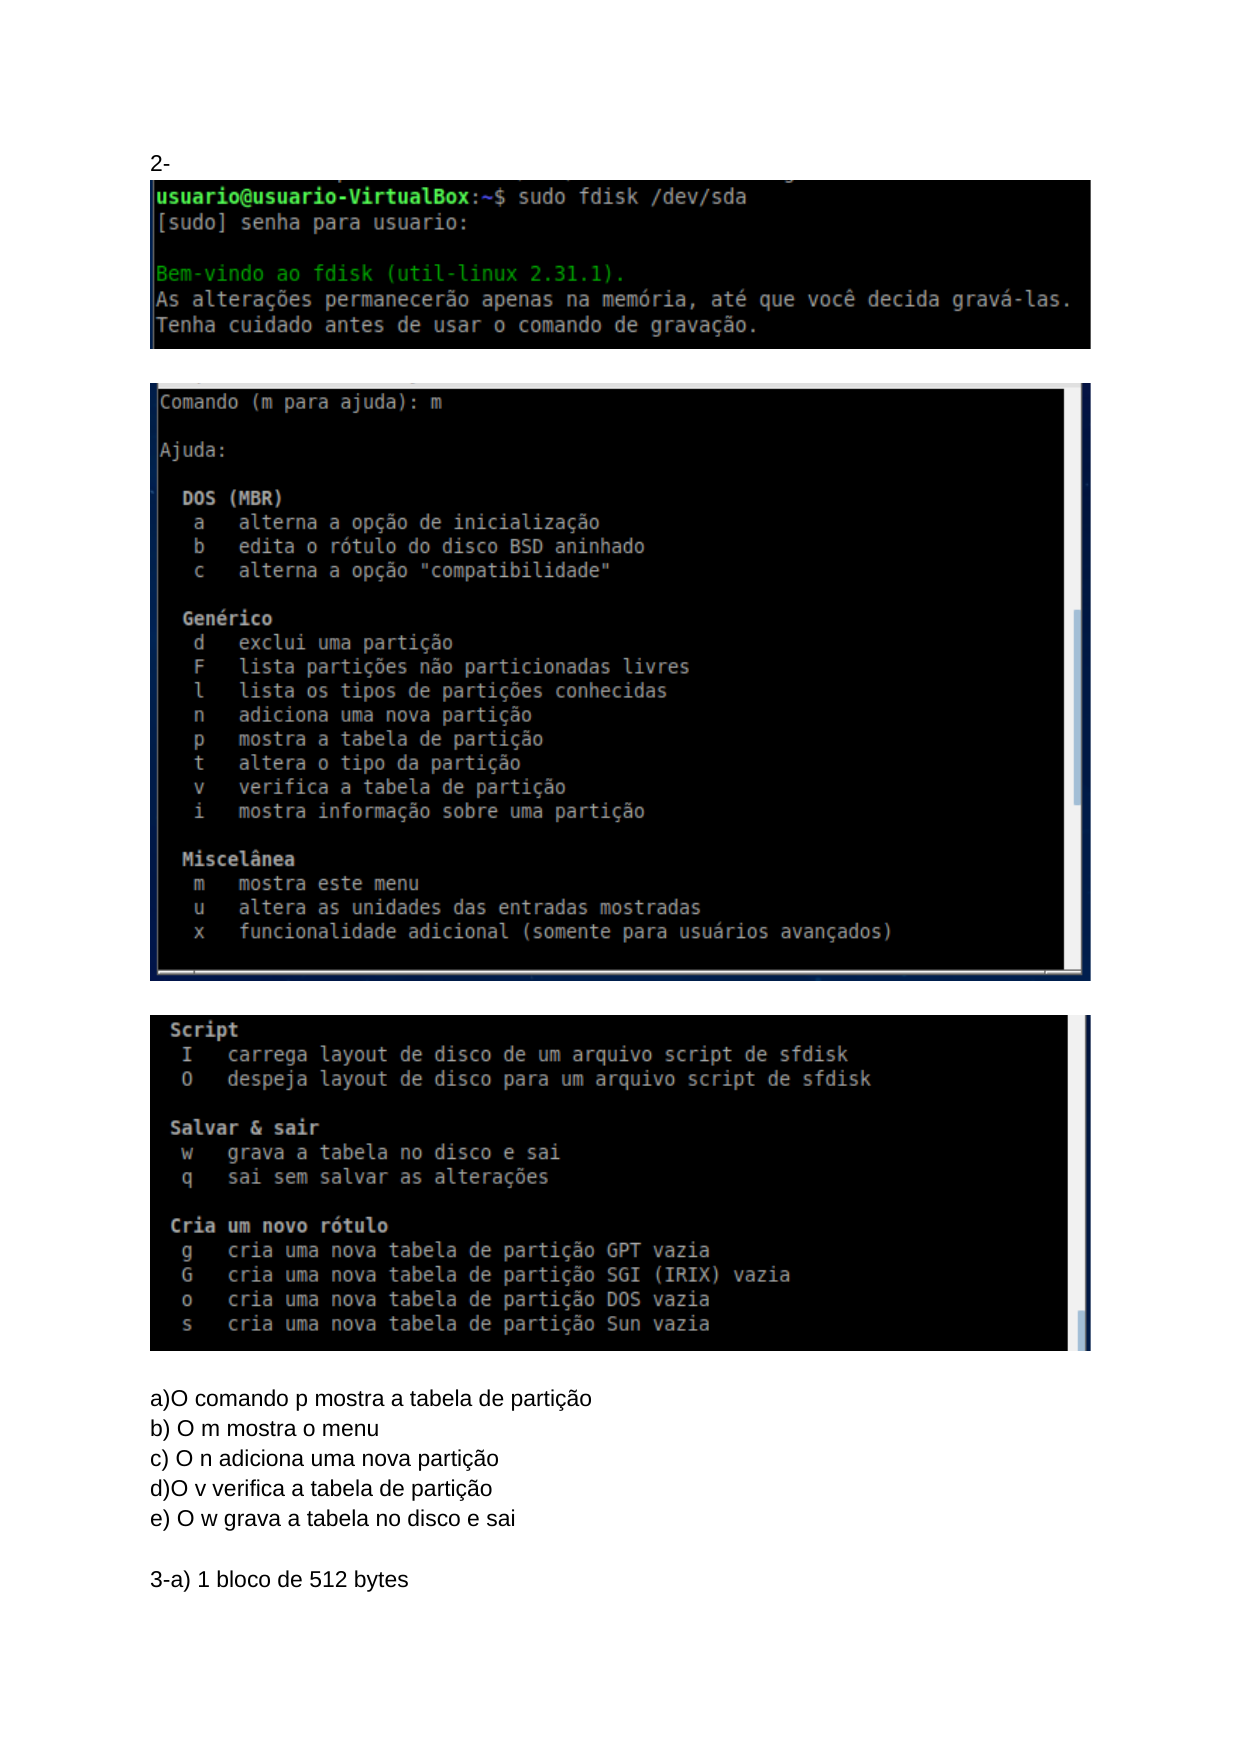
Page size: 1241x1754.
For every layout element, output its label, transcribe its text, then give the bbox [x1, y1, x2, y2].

picture [150, 180, 1091, 349]
text 2- [150, 150, 1090, 180]
text c) O n adiciona uma nova partição [150, 1445, 1090, 1471]
text b) O m mostra o menu [150, 1415, 1090, 1441]
text e) O w grava a tabela no disco e sai [150, 1505, 1090, 1532]
text d)O v verifica a tabela de partição [150, 1475, 1090, 1501]
text 3-a) 1 bloco de 512 bytes [150, 1566, 1090, 1592]
text a)O comando p mostra a tabela de partição [150, 1384, 1090, 1411]
picture [150, 383, 1091, 981]
picture [150, 1015, 1091, 1351]
